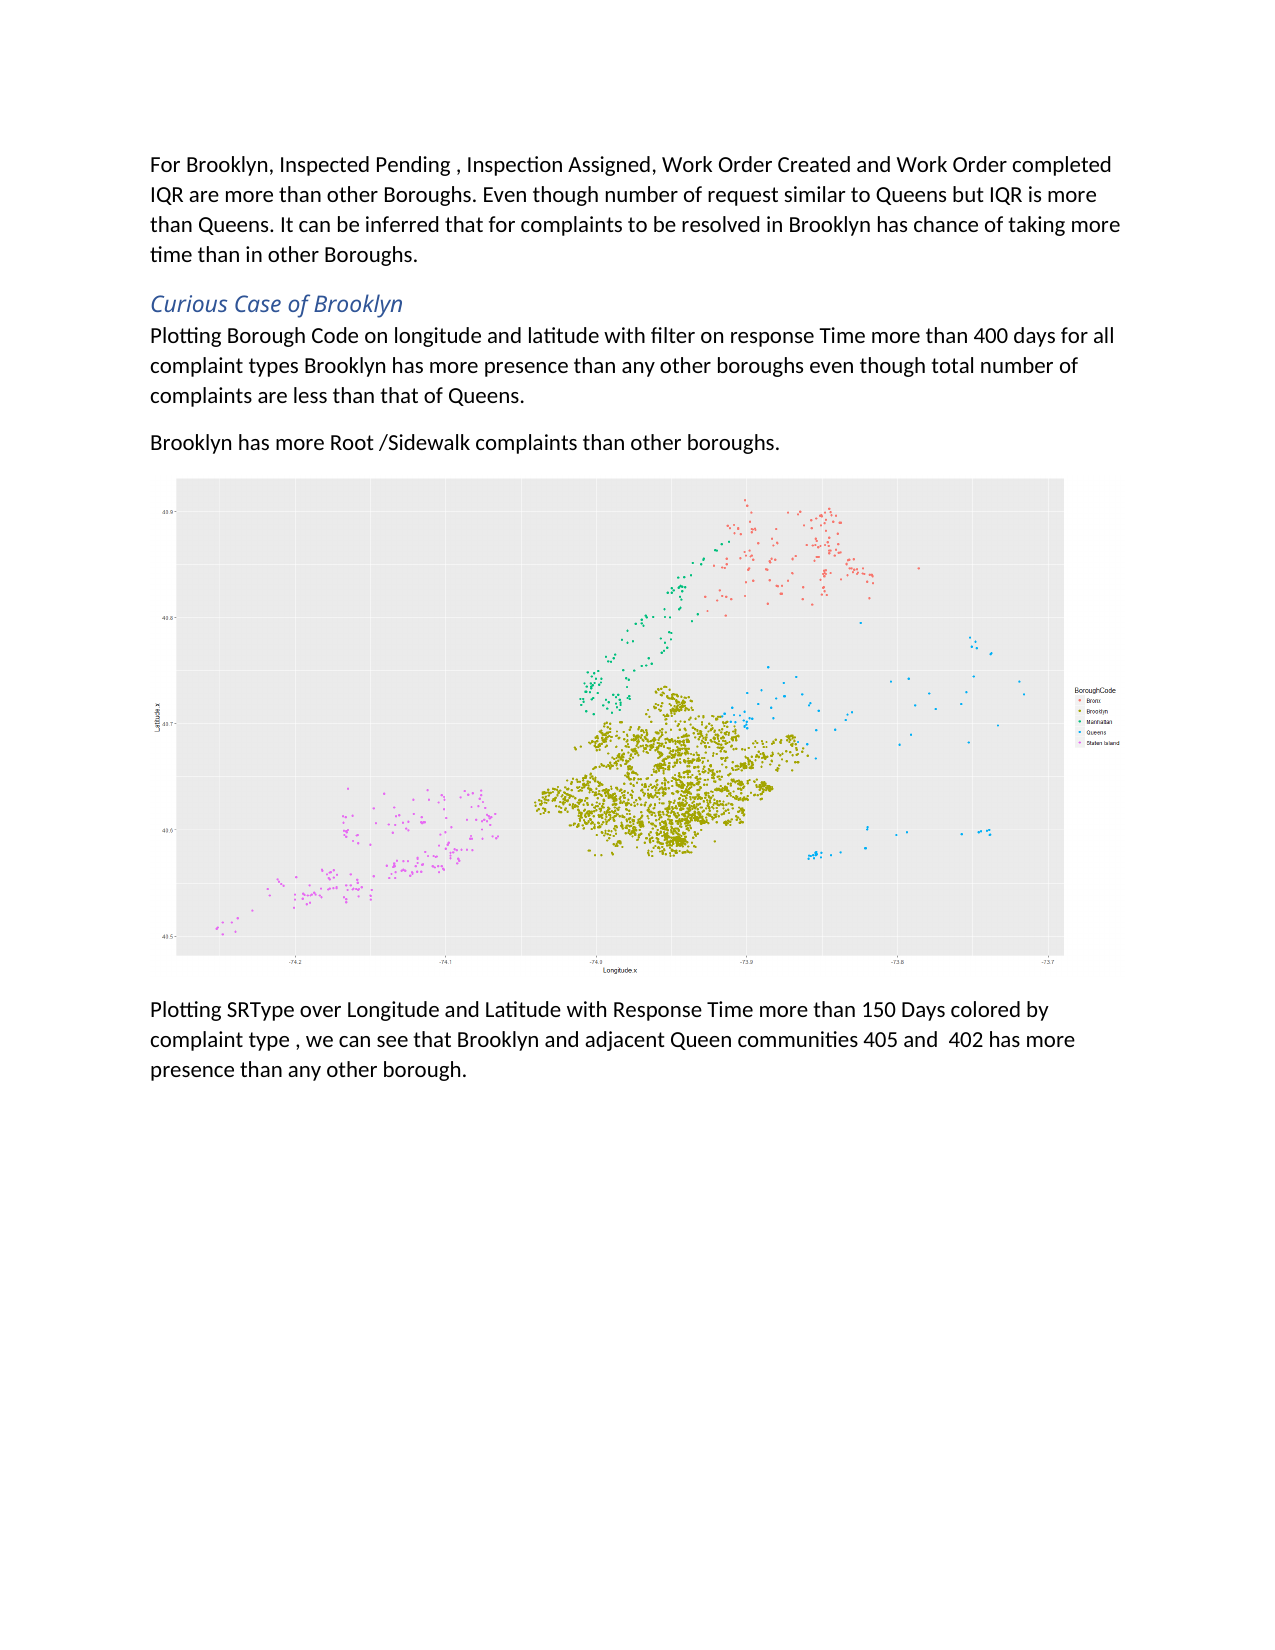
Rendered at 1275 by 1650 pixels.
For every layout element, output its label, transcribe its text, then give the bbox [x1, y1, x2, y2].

text Plotting Borough Code on longitude and latitude with filter on response Time more than 400 days for all complaint types Brooklyn has more presence than any other boroughs even though total number of complaints are less than that of Queens. [150, 321, 1125, 410]
text Brooklyn has more Root /Sidewalk complaints than other boroughs. [150, 428, 1125, 457]
text For Brooklyn, Inspected Pending , Inspection Assigned, Work Order Created and Work Order completed IQR are more than other Boroughs. Even though number of request similar to Queens but IQR is more than Queens. It can be inferred that for complaints to be resolved in Brooklyn has chance of taking more time than in other Boroughs. [150, 150, 1125, 269]
subtitle Curious Case of Brooklyn [150, 287, 1125, 319]
picture [150, 475, 1125, 977]
text Plotting SRType over Longitude and Latitude with Response Time more than 150 Days colored by complaint type , we can see that Brooklyn and adjacent Queen communities 405 and 402 has more presence than any other borough. [150, 995, 1125, 1083]
